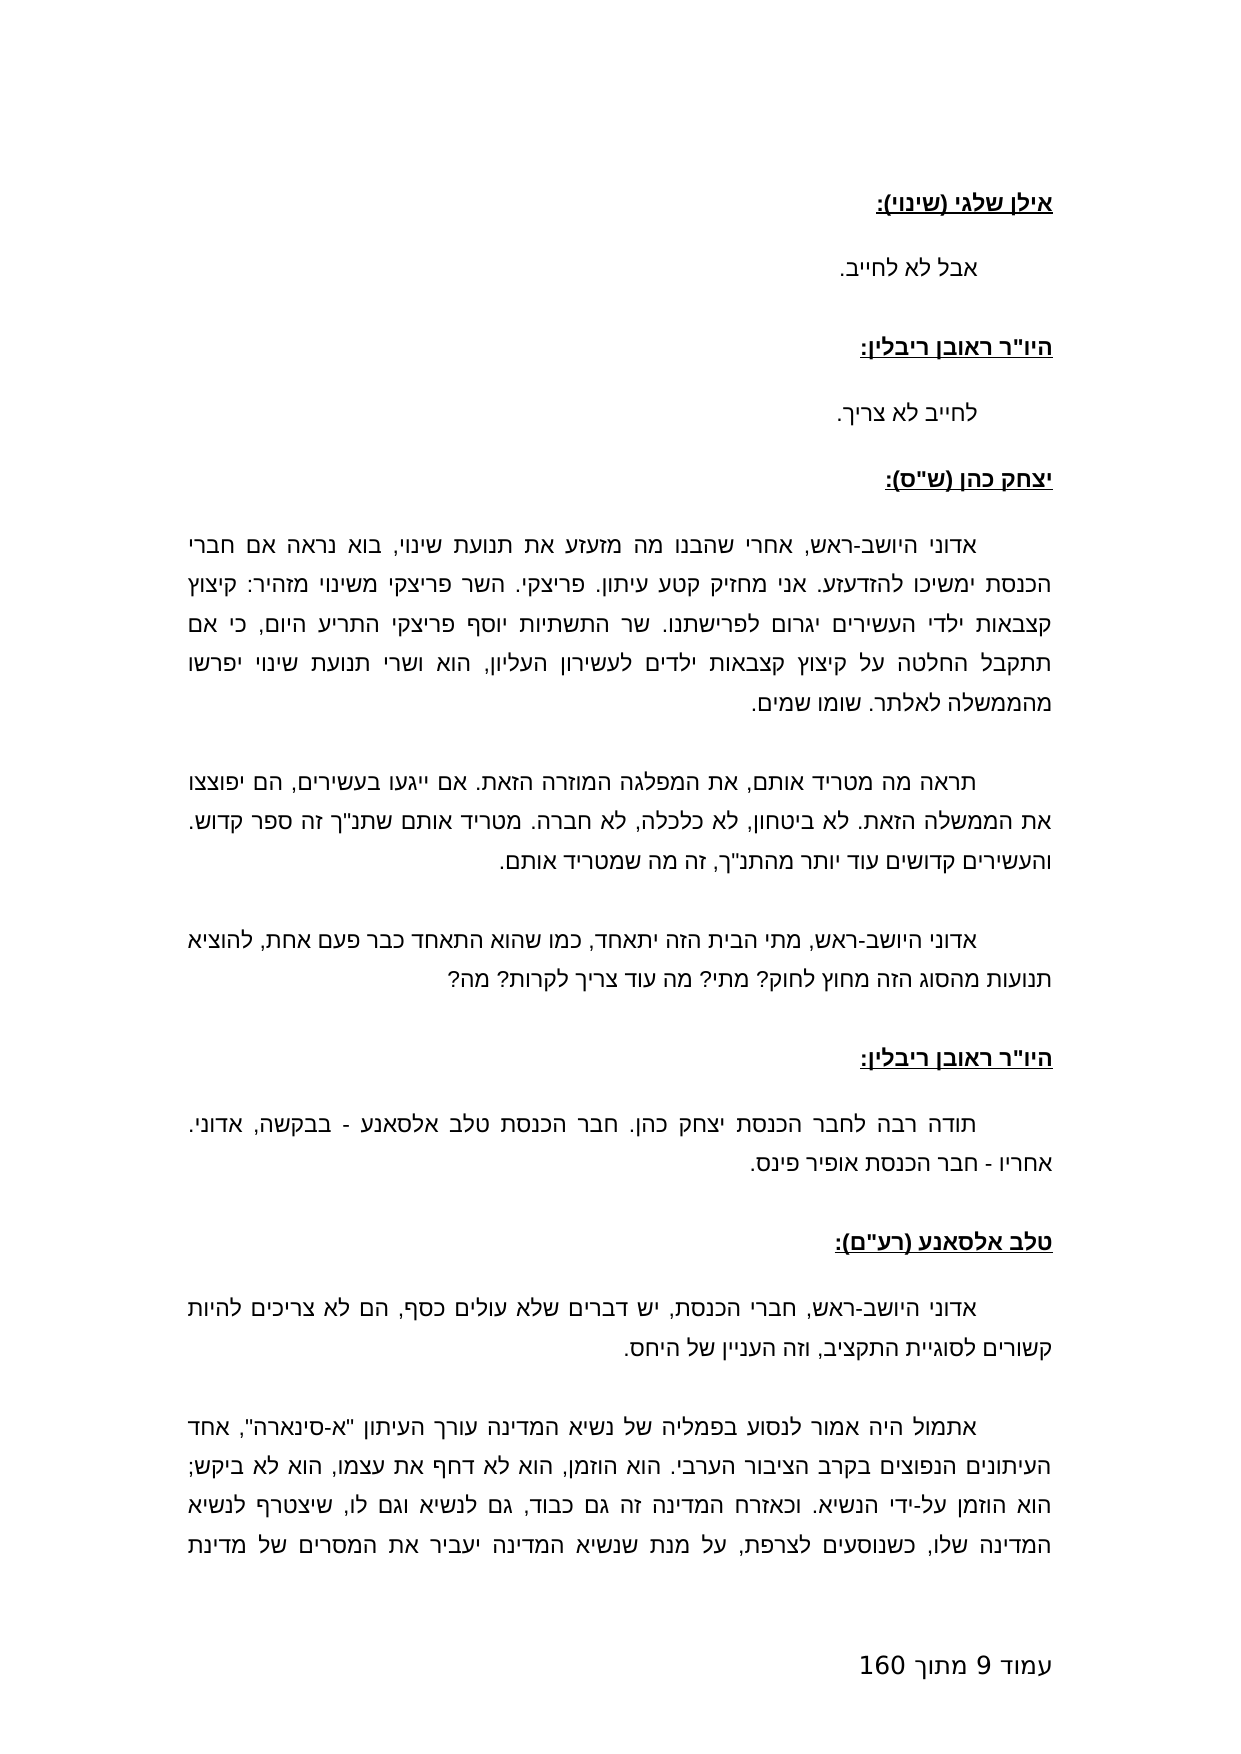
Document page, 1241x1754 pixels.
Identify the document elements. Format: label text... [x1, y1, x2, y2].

text יצחק כהן (ש"ס): [187, 466, 1053, 492]
text אדוני היושב-ראש, מתי הבית הזה יתאחד, כמו שהוא התאחד כבר פעם אחת, להוציא תנועות מהסוג הזה מחוץ לחוק? מתי? מה עוד צריך לקרות? מה? [187, 927, 1053, 992]
text לחייב לא צריך. [187, 400, 1053, 426]
text אילן שלגי (שינוי): [187, 189, 1053, 216]
text היו"ר ראובן ריבלין: [187, 1045, 1053, 1071]
text אדוני היושב-ראש, אחרי שהבנו מה מזעזע את תנועת שינוי, בוא נראה אם חברי הכנסת ימשיכו להזדעזע. אני מחזיק קטע עיתון. פריצקי. השר פריצקי משינוי מזהיר: קיצוץ קצבאות ילדי העשירים יגרום לפרישתנו. שר התשתיות יוסף פריצקי התריע היום, כי אם תתקבל החלטה על קיצוץ קצבאות ילדים לעשירון העליון, הוא ושרי תנועת שינוי יפרשו מהממשלה לאלתר. שומו שמים. [187, 532, 1053, 716]
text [187, 1413, 1053, 1558]
text אבל לא לחייב. [187, 255, 1053, 282]
text טלב אלסאנע (רע"ם): [187, 1229, 1053, 1256]
text היו"ר ראובן ריבלין: [187, 334, 1053, 361]
text תודה רבה לחבר הכנסת יצחק כהן. חבר הכנסת טלב אלסאנע - בבקשה, אדוני. אחריו - חבר הכנסת אופיר פינס. [187, 1111, 1053, 1177]
text תראה מה מטריד אותם, את המפלגה המוזרה הזאת. אם ייגעו בעשירים, הם יפוצצו את הממשלה הזאת. לא ביטחון, לא כלכלה, לא חברה. מטריד אותם שתנ"ך זה ספר קדוש. והעשירים קדושים עוד יותר מהתנ"ך, זה מה שמטריד אותם. [187, 769, 1053, 874]
text אדוני היושב-ראש, חברי הכנסת, יש דברים שלא עולים כסף, הם לא צריכים להיות קשורים לסוגיית התקציב, וזה העניין של היחס. [187, 1295, 1053, 1361]
